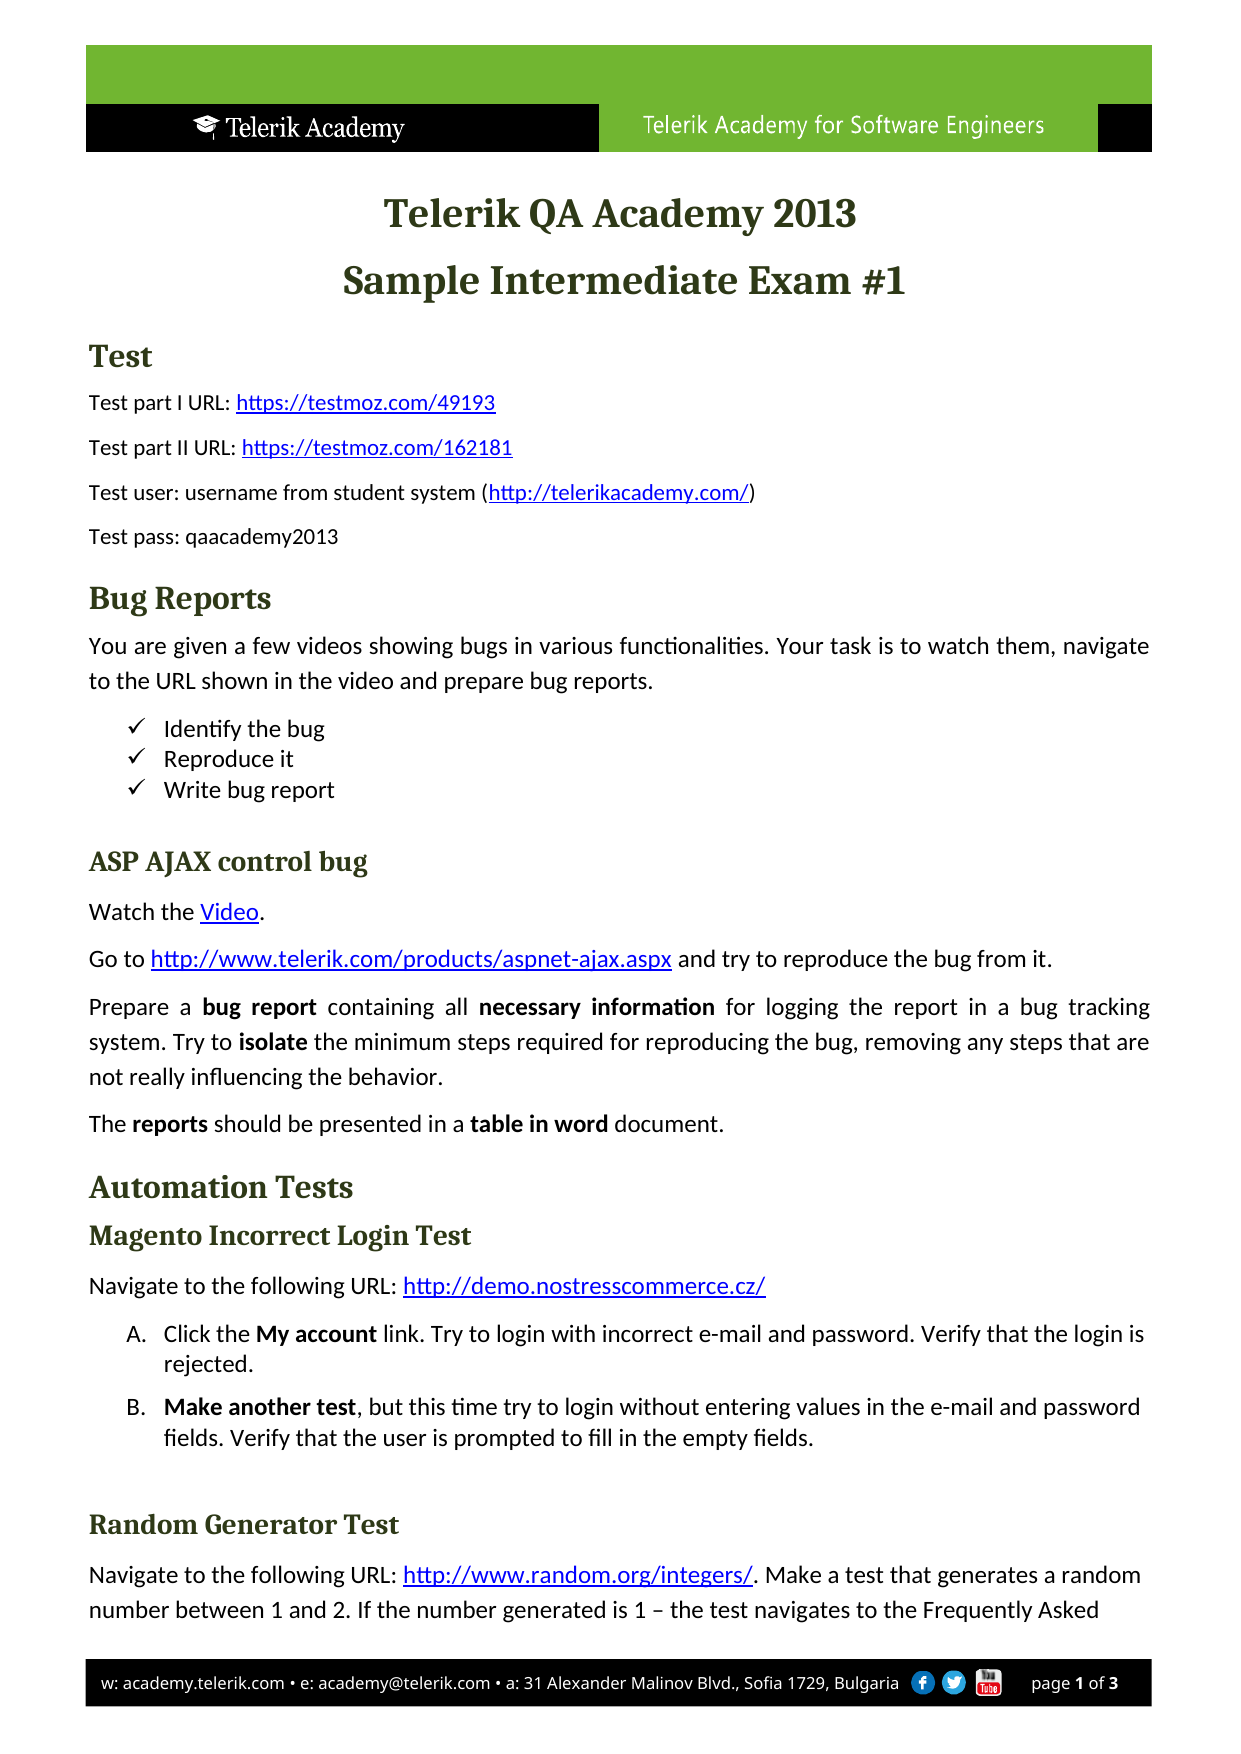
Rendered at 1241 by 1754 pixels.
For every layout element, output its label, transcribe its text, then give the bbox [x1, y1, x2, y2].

subtitle ASP AJAX control bug [89, 845, 1152, 878]
text You are given a few videos showing bugs in various functionalities. Your task is to watch them, navigate to the URL shown in the video and prepare bug reports. [89, 630, 1152, 696]
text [89, 1559, 1152, 1624]
subtitle Magento Incorrect Login Test [89, 1219, 1152, 1253]
text Watch the Video. [89, 896, 1152, 926]
list Click the My account link. Try to login with incorrect e-mail and password. Verify that the login is rejected. [126, 1318, 1152, 1379]
subtitle Sample Intermediate Exam #1 [89, 257, 1152, 305]
text Test part I URL: https://testmoz.com/49193 [89, 388, 1152, 416]
list Reproduce it [126, 743, 1152, 774]
subtitle Automation Tests [89, 1168, 1152, 1207]
text Navigate to the following URL: http://demo.nostresscommerce.cz/ [89, 1270, 1152, 1301]
text Go to http://www.telerik.com/products/aspnet-ajax.aspx and try to reproduce the bug from it. [89, 943, 1152, 974]
list Write bug report [126, 774, 1152, 804]
subtitle Bug Reports [89, 579, 1152, 618]
subtitle Telerik QA Academy 2013 [89, 190, 1152, 238]
subtitle Random Generator Test [89, 1508, 1152, 1541]
text Test user: username from student system (http://telerikacademy.com/) [89, 478, 1152, 506]
list Make another test, but this time try to login without entering values in the e-mail and password fields. Verify that the user is prompted to fill in the empty fields. [126, 1391, 1152, 1452]
text The reports should be presented in a table in word document. [89, 1108, 1152, 1139]
text Test part II URL: https://testmoz.com/162181 [89, 433, 1152, 461]
text Test pass: qaacademy2013 [89, 522, 1152, 550]
text Prepare a bug report containing all necessary information for logging the report in a bug tracking system. Try to isolate the minimum steps required for reproducing the bug, removing any steps that are not really influencing the behavior. [89, 991, 1152, 1091]
list Identify the bug [126, 713, 1152, 743]
subtitle Test [89, 337, 1152, 376]
